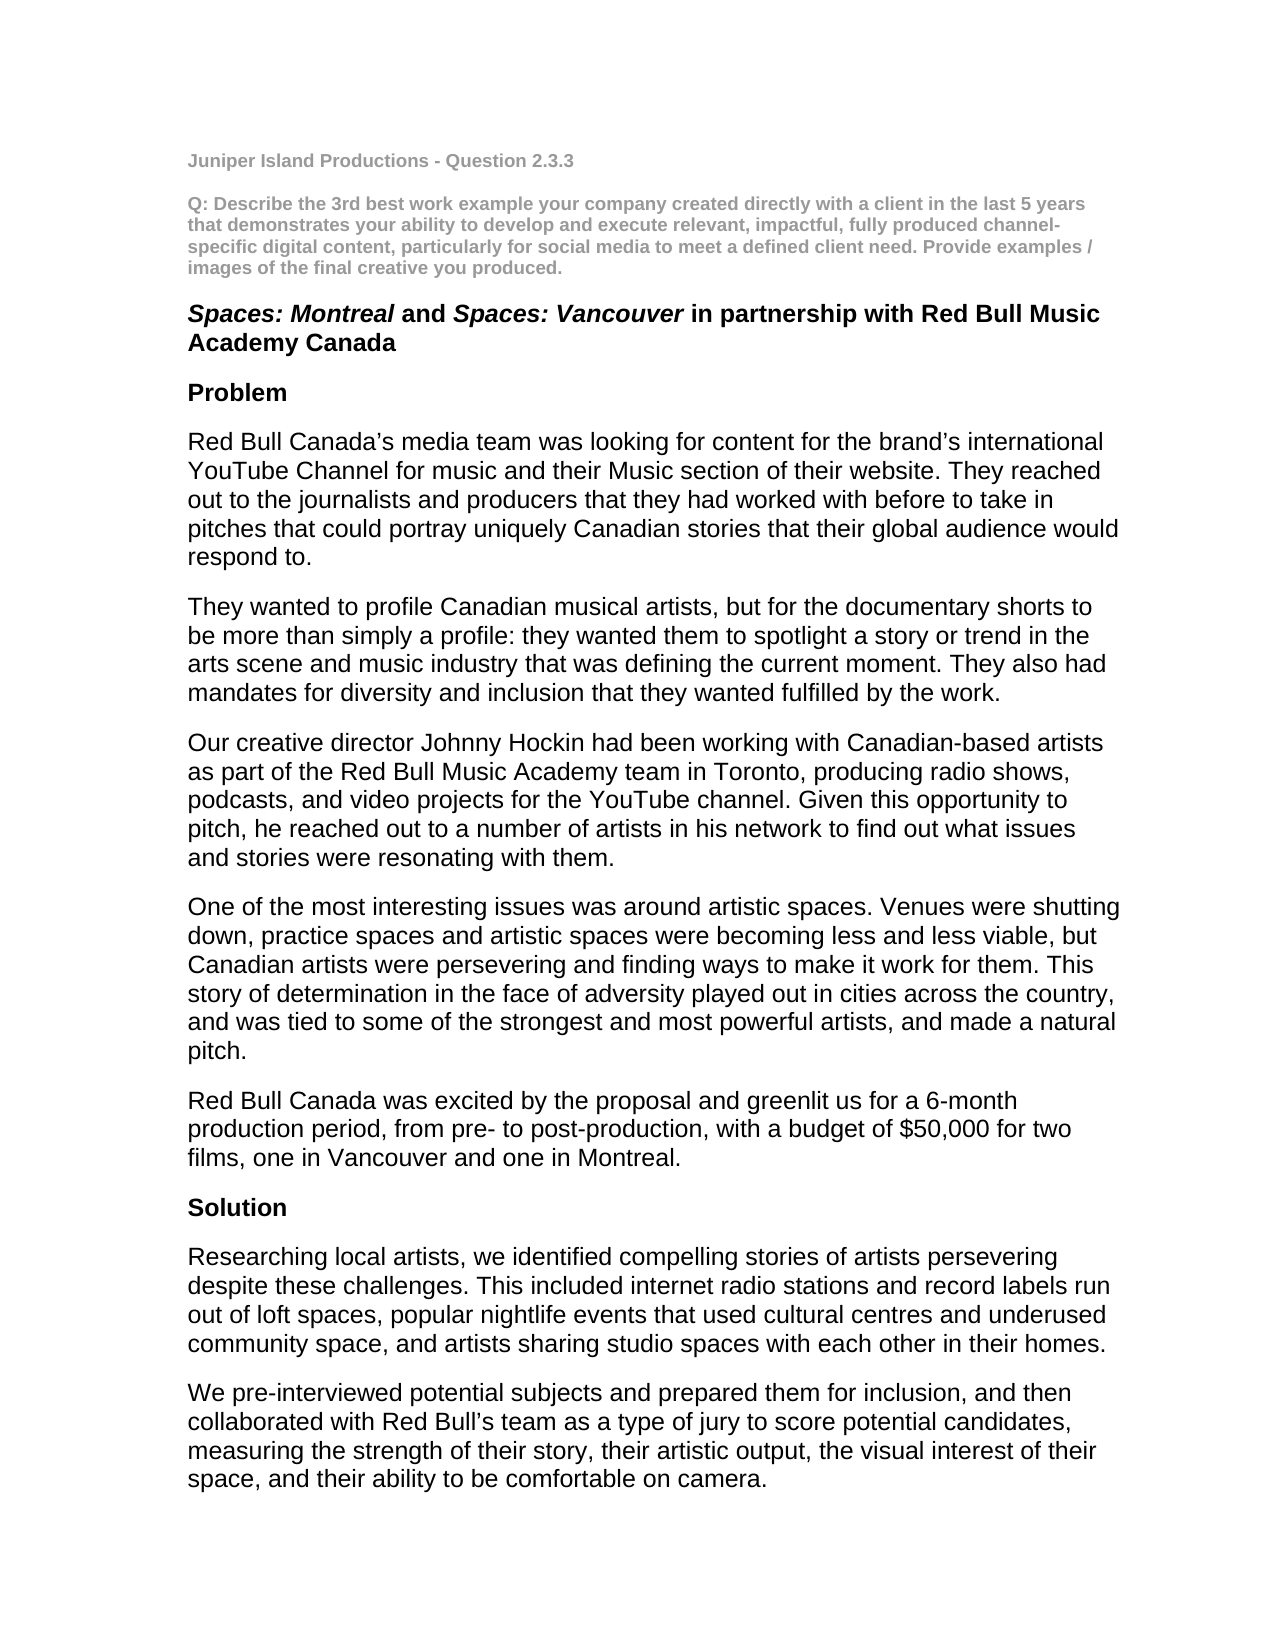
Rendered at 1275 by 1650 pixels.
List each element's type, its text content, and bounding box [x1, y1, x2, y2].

text Q: Describe the 3rd best work example your company created directly with a client in the last 5 years that demonstrates your ability to develop and execute relevant, impactful, fully produced channel-specific digital content, particularly for social media to meet a defined client need. Provide examples / images of the final creative you produced. [187, 192, 1125, 279]
text One of the most interesting issues was around artistic spaces. Venues were shutting down, practice spaces and artistic spaces were becoming less and less viable, but Canadian artists were persevering and finding ways to make it work for them. This story of determination in the face of adversity played out in cities across the country, and was tied to some of the strongest and most powerful artists, and made a natural pitch. [187, 892, 1125, 1065]
text Problem [187, 378, 1125, 407]
text Our creative director Johnny Hockin had been working with Canadian-based artists as part of the Red Bull Music Academy team in Toronto, producing radio shows, podcasts, and video projects for the YouTube channel. Given this opportunity to pitch, he reached out to a number of artists in his network to find out what issues and stories were resonating with them. [187, 728, 1125, 872]
text Red Bull Canada was excited by the proposal and greenlit us for a 6-month production period, from pre- to post-production, with a budget of $50,000 for two films, one in Vancouver and one in Montreal. [187, 1086, 1125, 1172]
text Researching local artists, we identified compelling stories of artists persevering despite these challenges. This included internet radio stations and record labels run out of loft spaces, popular nightlife events that used cultural centres and underused community space, and artists sharing studio spaces with each other in their homes. [187, 1242, 1125, 1357]
text Solution [187, 1193, 1125, 1222]
text We pre-interviewed potential subjects and prepared them for inclusion, and then collaborated with Red Bull’s team as a type of jury to score potential candidates, measuring the strength of their story, their artistic output, the visual interest of their space, and their ability to be comfortable on camera. [187, 1378, 1125, 1493]
text Spaces: Montreal and Spaces: Vancouver in partnership with Red Bull Music Academy Canada [187, 299, 1125, 357]
text Juniper Island Productions - Question 2.3.3 [187, 150, 1125, 172]
text They wanted to profile Canadian musical artists, but for the documentary shorts to be more than simply a profile: they wanted them to spotlight a story or trend in the arts scene and music industry that was defining the current moment. They also had mandates for diversity and inclusion that they wanted fulfilled by the work. [187, 592, 1125, 707]
text Red Bull Canada’s media team was looking for content for the brand’s international YouTube Channel for music and their Music section of their website. They reached out to the journalists and producers that they had worked with before to take in pitches that could portray uniquely Canadian stories that their global audience would respond to. [187, 427, 1125, 571]
